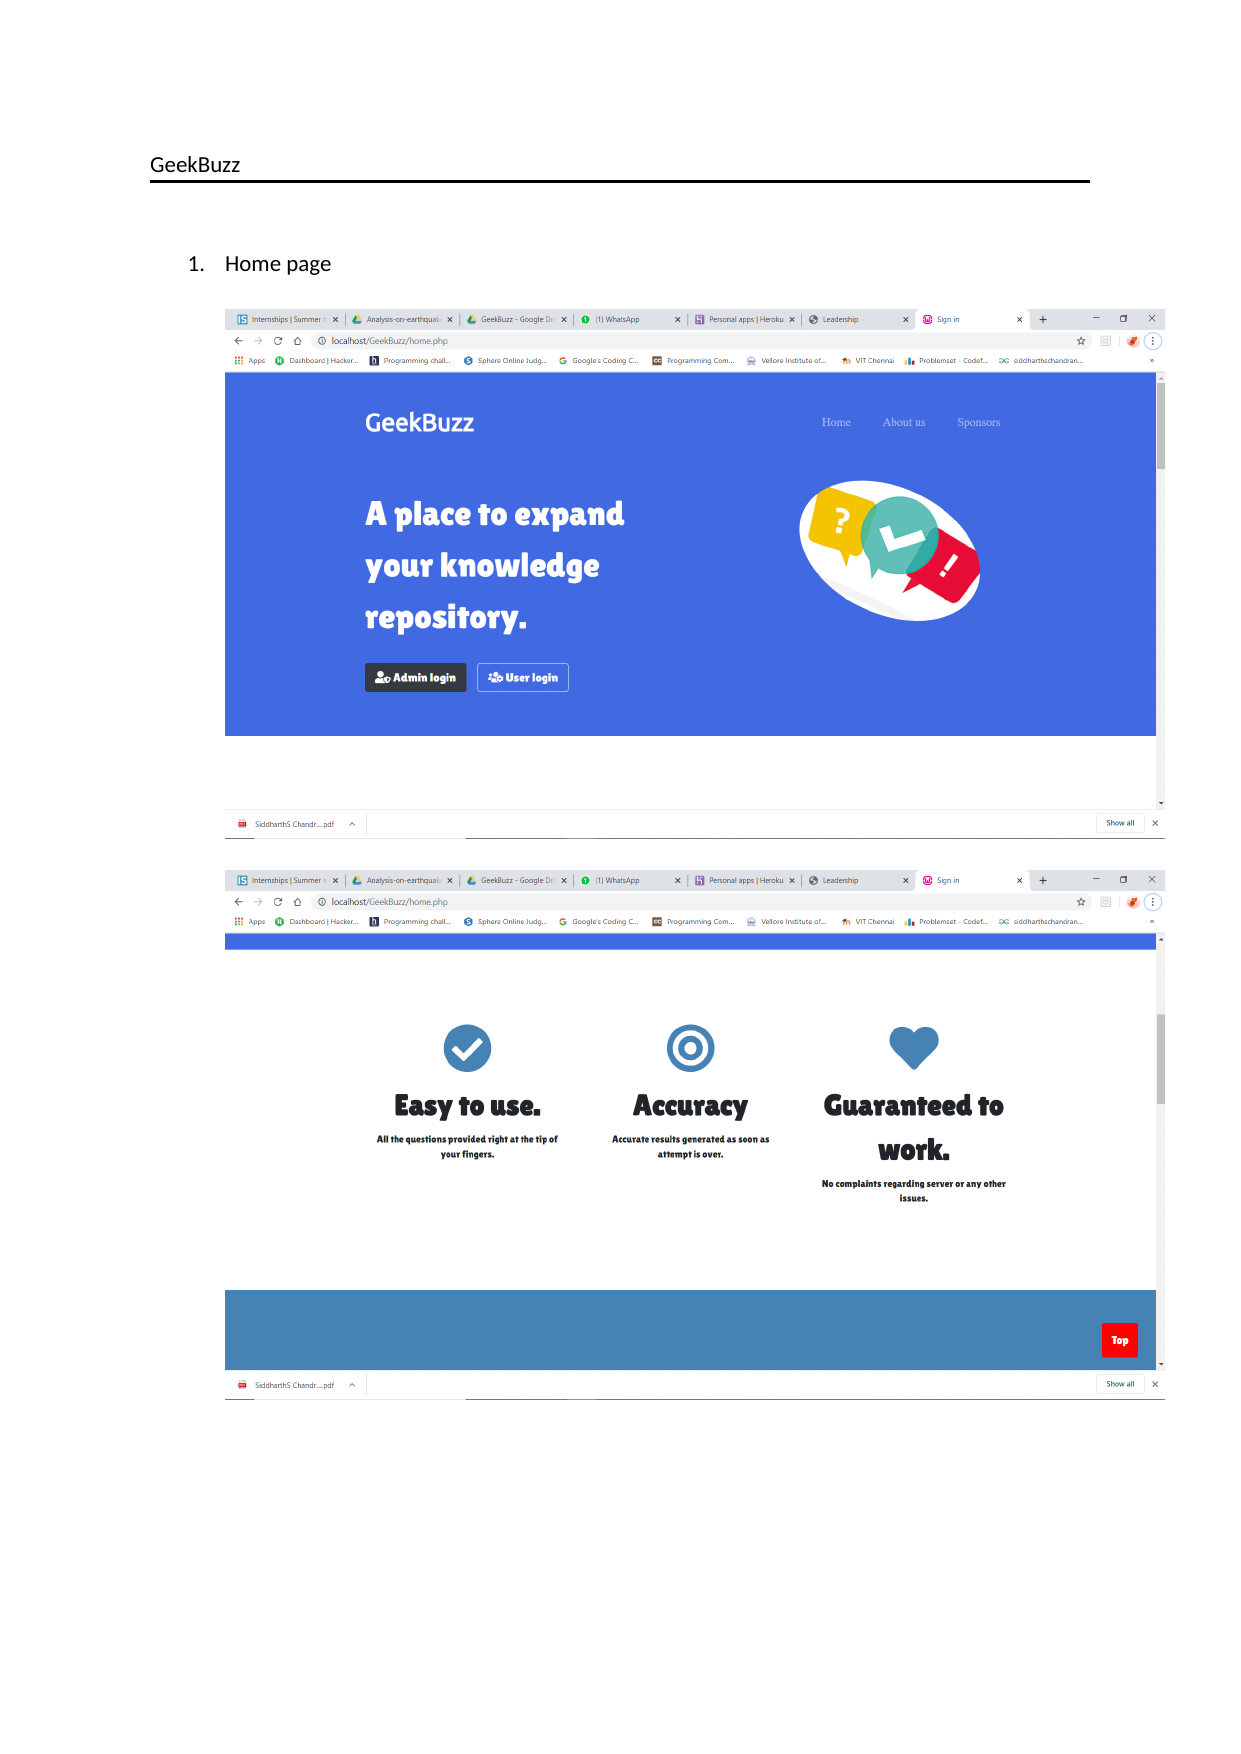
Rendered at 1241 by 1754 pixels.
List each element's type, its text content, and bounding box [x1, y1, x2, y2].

picture [225, 870, 1166, 1400]
list Home page [187, 249, 1090, 277]
text GeekBuzz [150, 150, 1090, 180]
picture [225, 309, 1166, 839]
